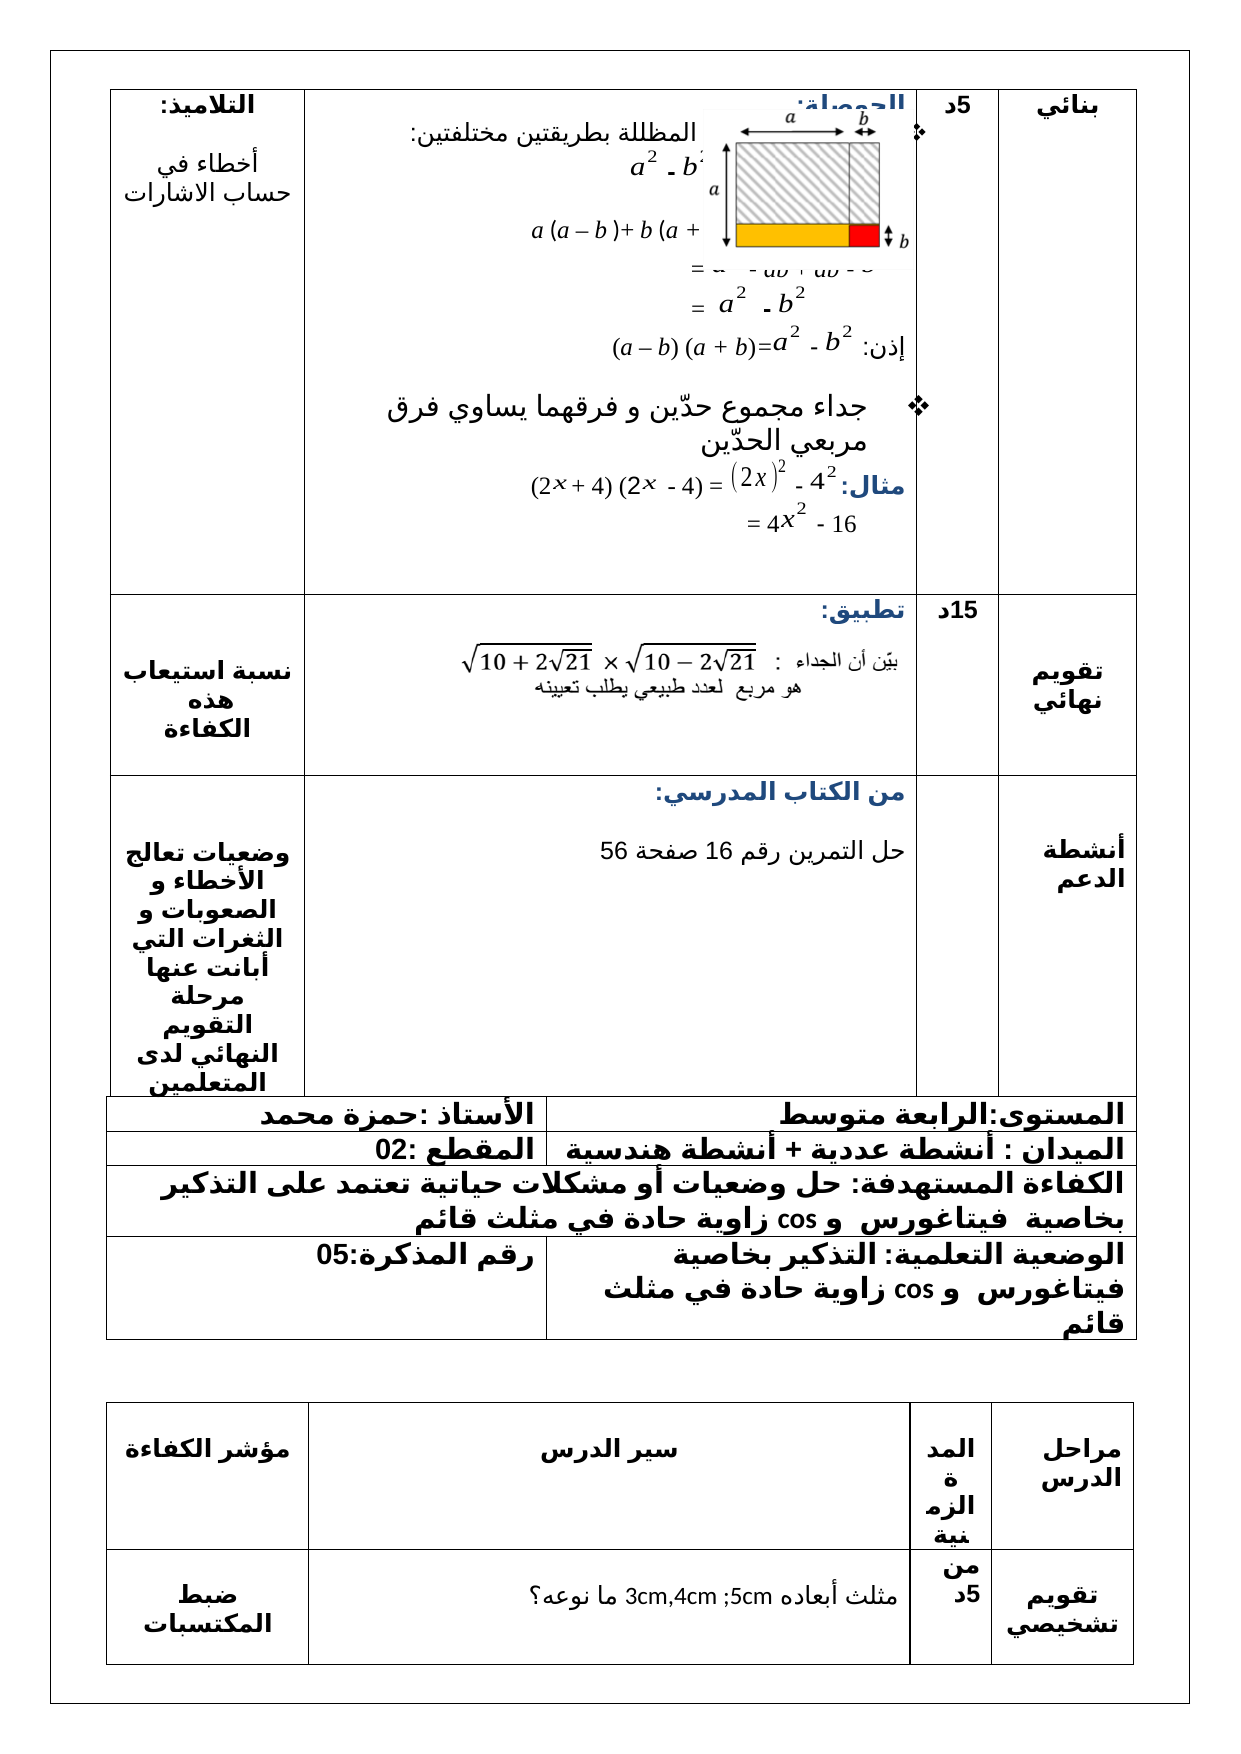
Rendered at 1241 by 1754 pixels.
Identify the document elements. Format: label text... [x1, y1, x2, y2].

table_cell من الكتاب المدرسي: حل التمرين رقم 16 صفحة 56 [305, 776, 916, 1096]
table_cell الوضعية التعلمية: التذكير بخاصية فيتاغورس و cos زاوية حادة في مثلث قائم [547, 1237, 1136, 1339]
table_header سير الدرس [309, 1403, 909, 1549]
table_cell ضبط المكتسبات [107, 1550, 308, 1664]
table_header مؤشر الكفاءة [107, 1403, 308, 1549]
table_cell الأستاذ :حمزة محمد [107, 1097, 546, 1131]
table_header المدة الزمنية [911, 1403, 991, 1549]
table_cell وضعيات تعالج الأخطاء و الصعوبات و الثغرات التي أبانت عنها مرحلة التقويم النهائي لدى المتعلمين [111, 776, 304, 1096]
table_cell تقويم نهائي [999, 595, 1136, 775]
table_cell رقم المذكرة:05 [107, 1237, 546, 1339]
table_cell تطبيق: [305, 595, 916, 775]
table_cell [111, 90, 304, 594]
table_cell أنشطة الدعم [999, 776, 1136, 1096]
picture [426, 624, 906, 710]
table_cell المقطع :02 [107, 1132, 546, 1165]
table_cell المستوى:الرابعة متوسط [547, 1097, 1136, 1131]
table_cell 15د [917, 595, 998, 775]
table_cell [309, 1550, 909, 1664]
table_cell من5د إلى10د [911, 1550, 991, 1664]
picture [701, 107, 916, 272]
table_cell الكفاءة المستهدفة: حل وضعيات أو مشكلات حياتية تعتمد على التذكير بخاصية فيتاغورس و cos زاوية حادة في مثلث قائم [107, 1166, 1136, 1236]
table_cell الحوصلة: أحسب المساحة المظللة بطريقتين مختلفتين: الطريقة الأولى: - الطريقة الثانية: (a + b) (a – b) = a (a – b )+ b (a + b ) - ab + ab - = - = إذن: - =(a + b) (a – b) جداء مجموع حدّين و فرقهما يساوي فرق مربعي الحدّين مثال: - = (4 - 2) (4 +2) 16 - 4 = [305, 90, 916, 594]
table_cell 5د [917, 90, 998, 594]
table_header مراحل الدرس [992, 1403, 1133, 1549]
table_cell [917, 776, 998, 1096]
table_cell الميدان : أنشطة عددية + أنشطة هندسية [547, 1132, 1136, 1165]
table_cell تقويم بنائي [999, 90, 1136, 594]
table_cell نسبة استيعاب هذه الكفاءة [111, 595, 304, 775]
table_cell تقويم تشخيصي [992, 1550, 1133, 1664]
